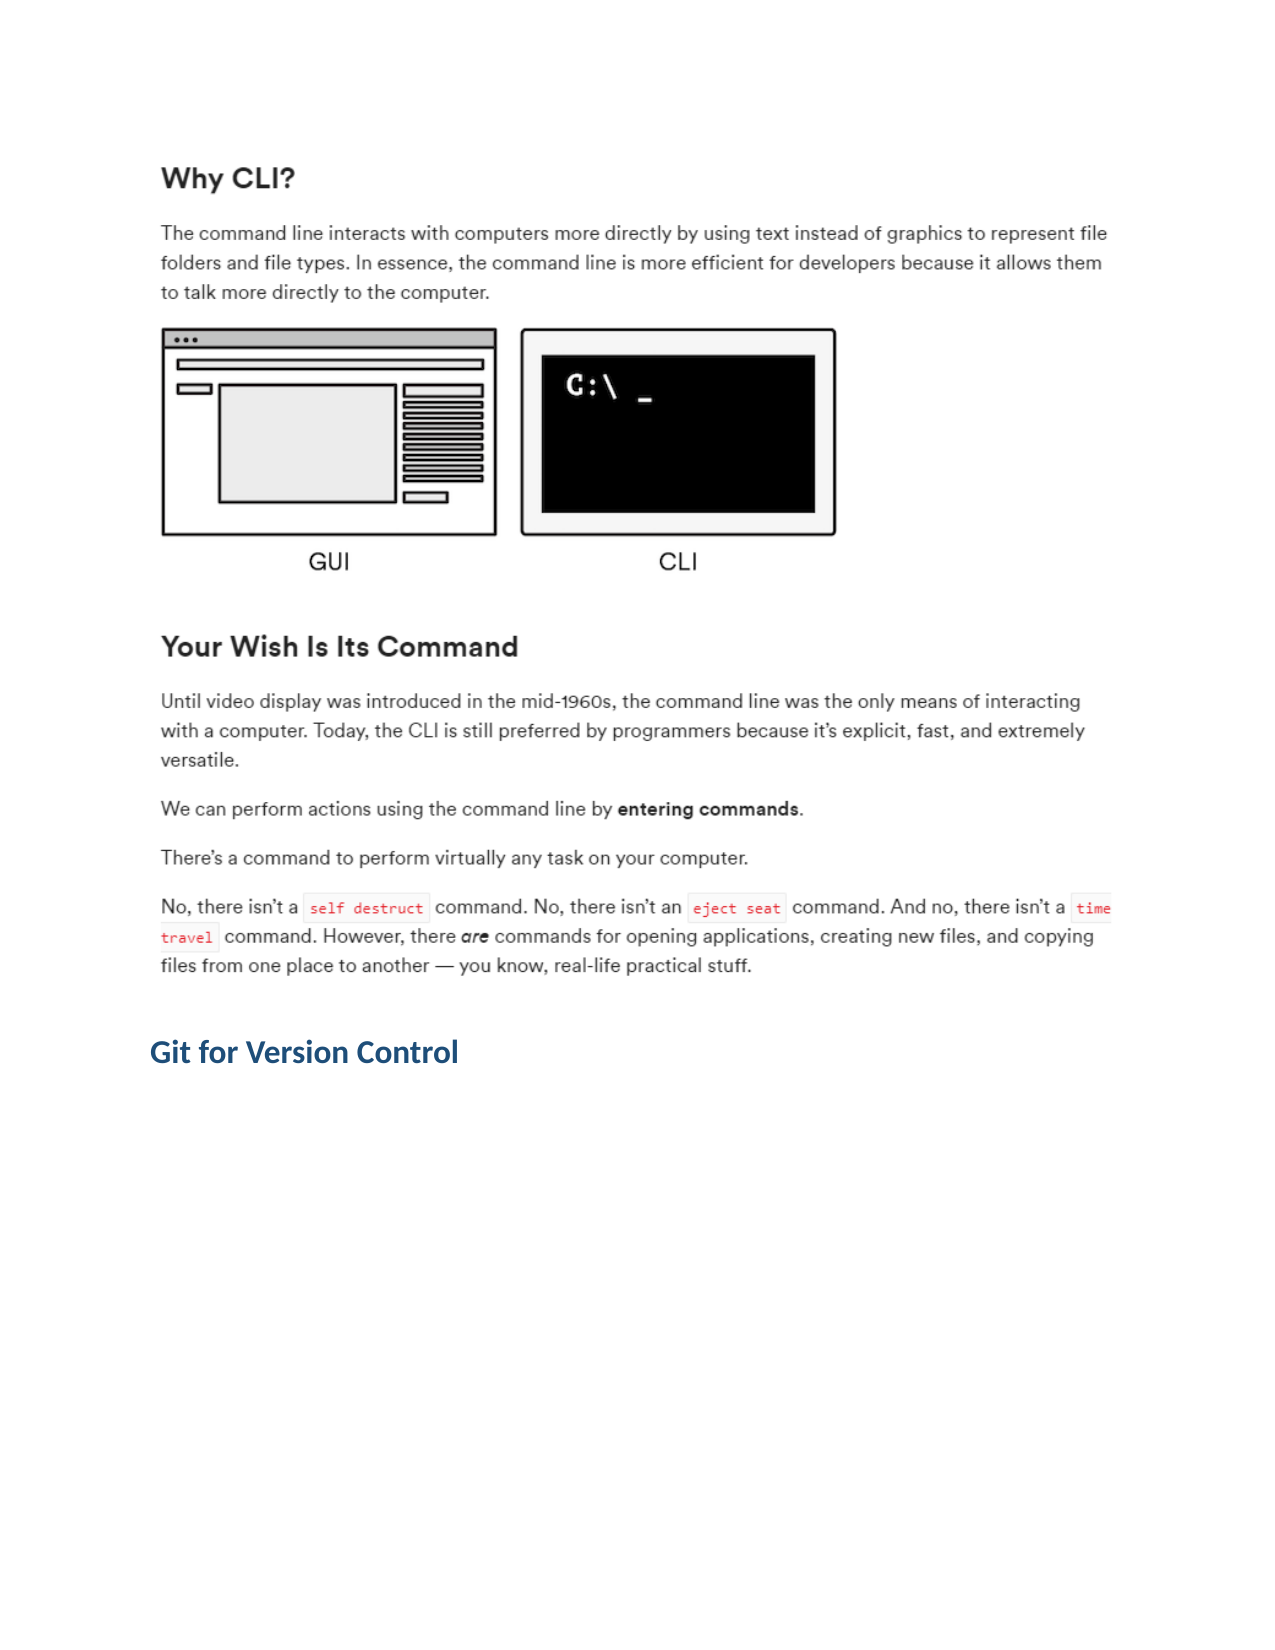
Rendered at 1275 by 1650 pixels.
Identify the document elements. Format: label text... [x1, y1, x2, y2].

text Git for Version Control [150, 1031, 1125, 1072]
picture [150, 620, 1125, 1004]
picture [150, 150, 1121, 593]
